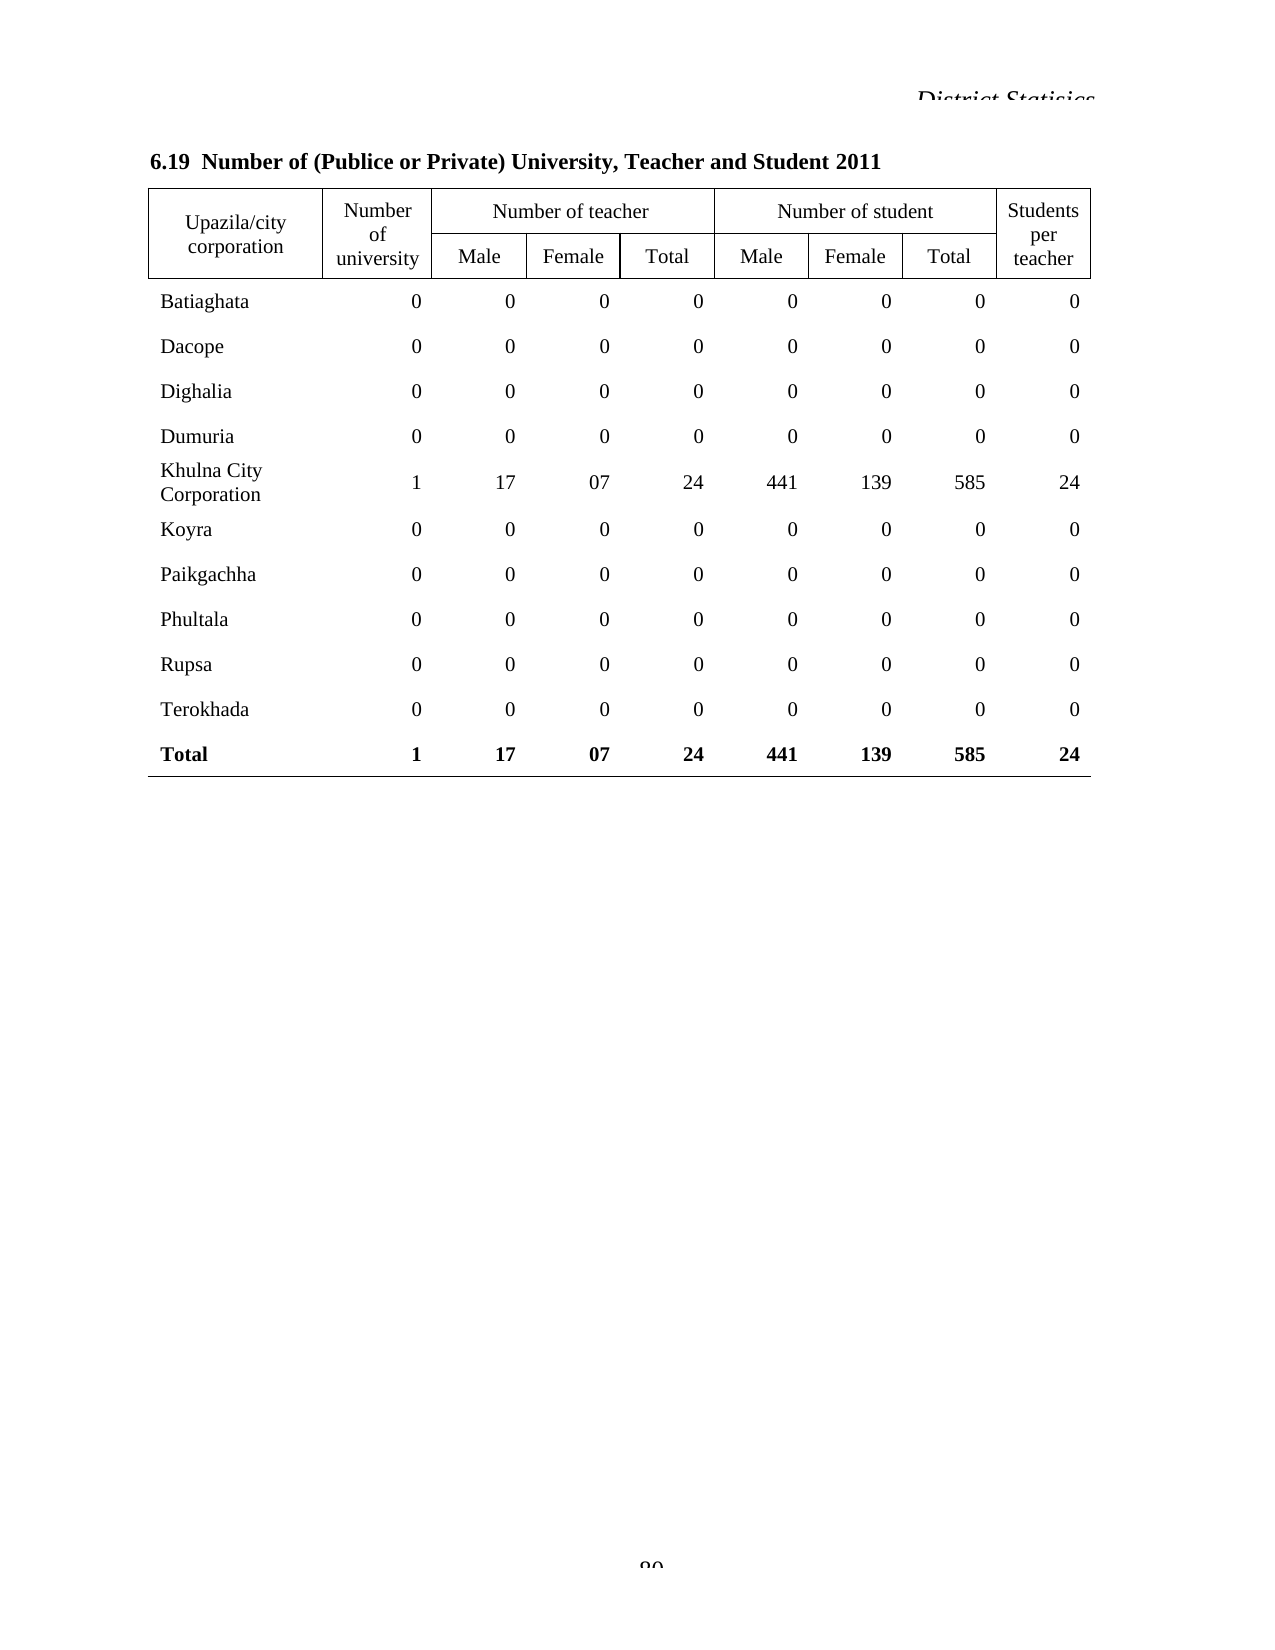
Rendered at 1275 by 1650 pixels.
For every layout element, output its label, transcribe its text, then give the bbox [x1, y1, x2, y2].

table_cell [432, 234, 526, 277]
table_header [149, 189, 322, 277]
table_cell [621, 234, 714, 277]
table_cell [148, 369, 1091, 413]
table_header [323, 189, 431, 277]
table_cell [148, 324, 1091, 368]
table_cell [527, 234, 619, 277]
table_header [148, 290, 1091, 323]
list Number of (Publice or Private) University, Teacher and Student 2011 [150, 148, 1167, 174]
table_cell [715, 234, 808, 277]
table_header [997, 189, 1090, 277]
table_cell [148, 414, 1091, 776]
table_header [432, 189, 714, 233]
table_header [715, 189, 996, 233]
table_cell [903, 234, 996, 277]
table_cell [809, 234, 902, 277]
